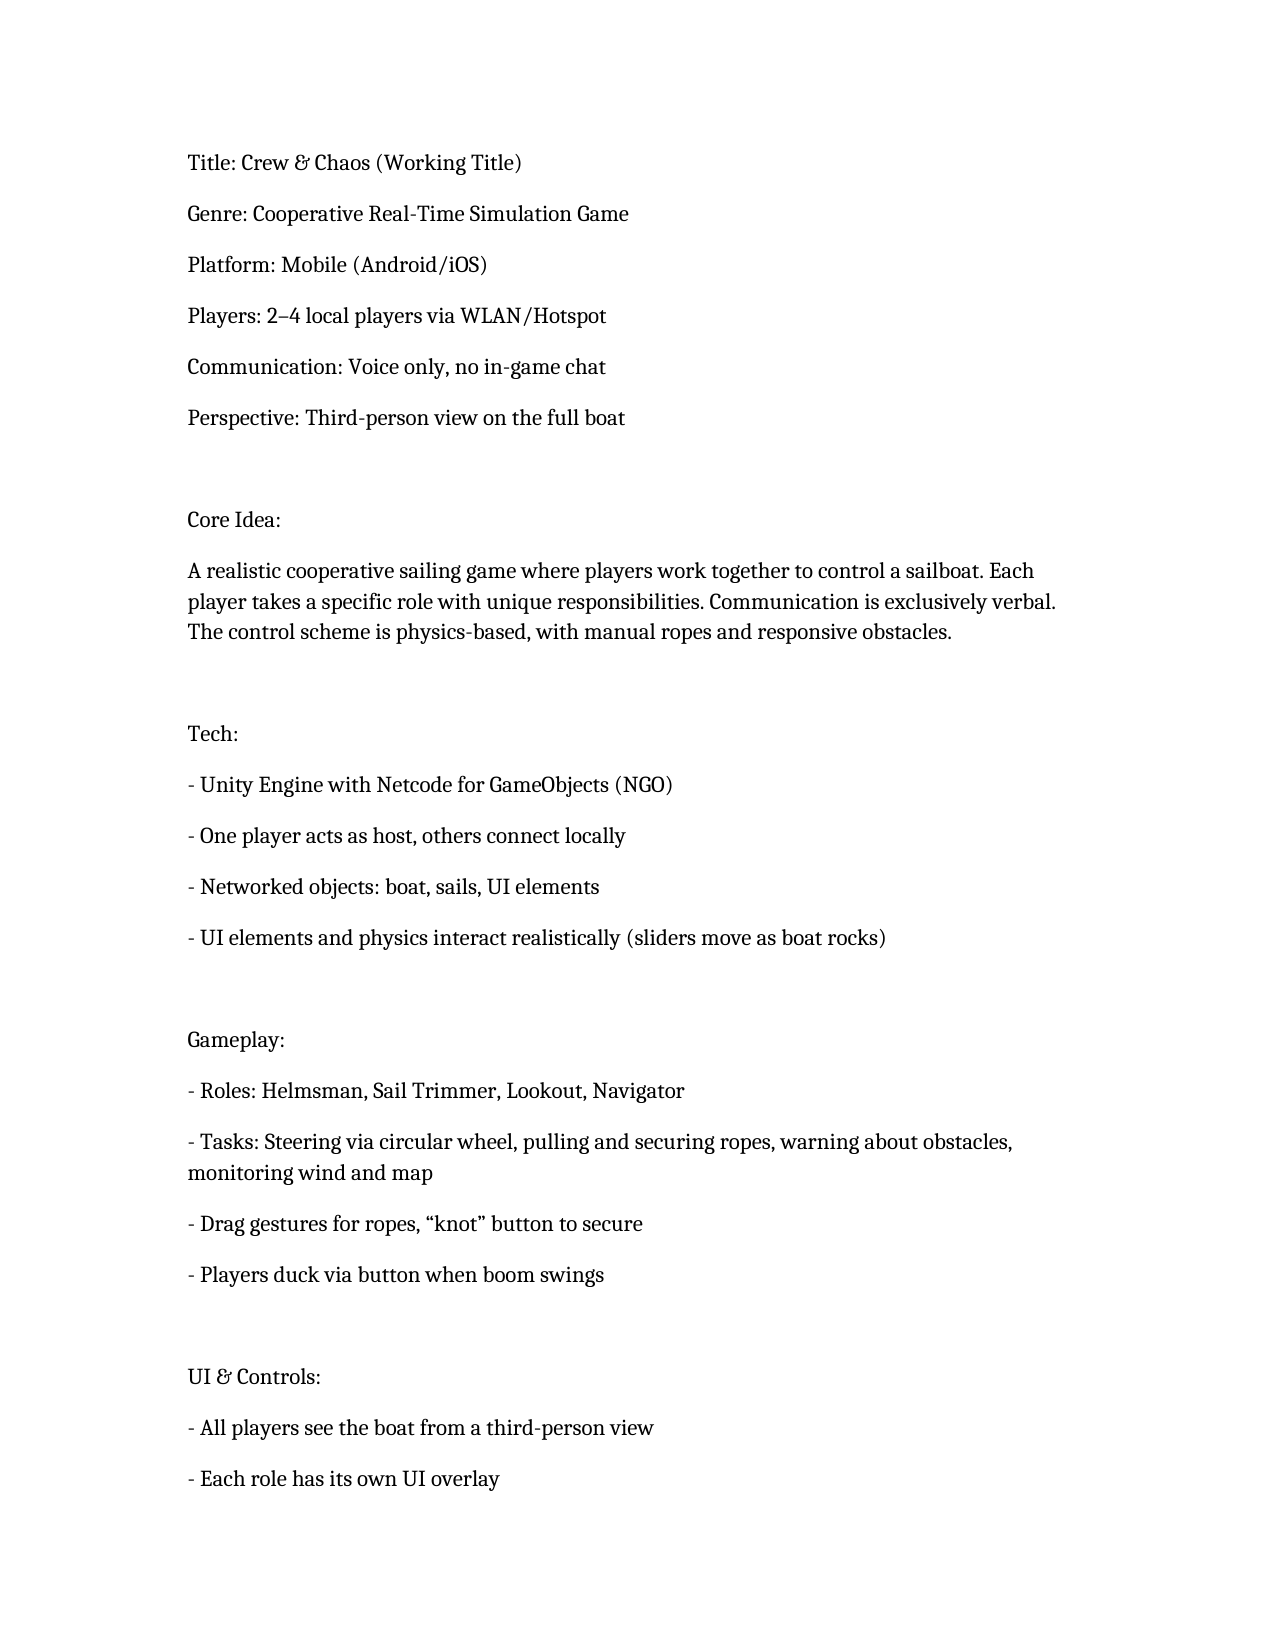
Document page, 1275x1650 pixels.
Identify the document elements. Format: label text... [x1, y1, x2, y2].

text - Networked objects: boat, sails, UI elements [187, 874, 1087, 900]
text - Unity Engine with Netcode for GameObjects (NGO) [187, 772, 1087, 798]
text Title: Crew & Chaos (Working Title) [187, 150, 1087, 176]
text Communication: Voice only, no in-game chat [187, 354, 1087, 381]
text - Tasks: Steering via circular wheel, pulling and securing ropes, warning about obstacles, monitoring wind and map [187, 1129, 1087, 1186]
text UI & Controls: [187, 1363, 1087, 1390]
text - Each role has its own UI overlay [187, 1466, 1087, 1492]
text - Roles: Helmsman, Sail Trimmer, Lookout, Navigator [187, 1078, 1087, 1104]
text - UI elements and physics interact realistically (sliders move as boat rocks) [187, 925, 1087, 951]
text - One player acts as host, others connect locally [187, 823, 1087, 849]
text Platform: Mobile (Android/iOS) [187, 252, 1087, 278]
text Perspective: Third-person view on the full boat [187, 405, 1087, 432]
text Tech: [187, 721, 1087, 747]
text Genre: Cooperative Real-Time Simulation Game [187, 201, 1087, 227]
text Core Idea: [187, 507, 1087, 534]
text - All players see the boat from a third-person view [187, 1414, 1087, 1441]
text A realistic cooperative sailing game where players work together to control a sailboat. Each player takes a specific role with unique responsibilities. Communication is exclusively verbal. The control scheme is physics-based, with manual ropes and responsive obstacles. [187, 558, 1087, 645]
text Players: 2–4 local players via WLAN/Hotspot [187, 303, 1087, 329]
text - Drag gestures for ropes, “knot” button to secure [187, 1210, 1087, 1237]
text Gameplay: [187, 1027, 1087, 1053]
text - Players duck via button when boom swings [187, 1261, 1087, 1288]
